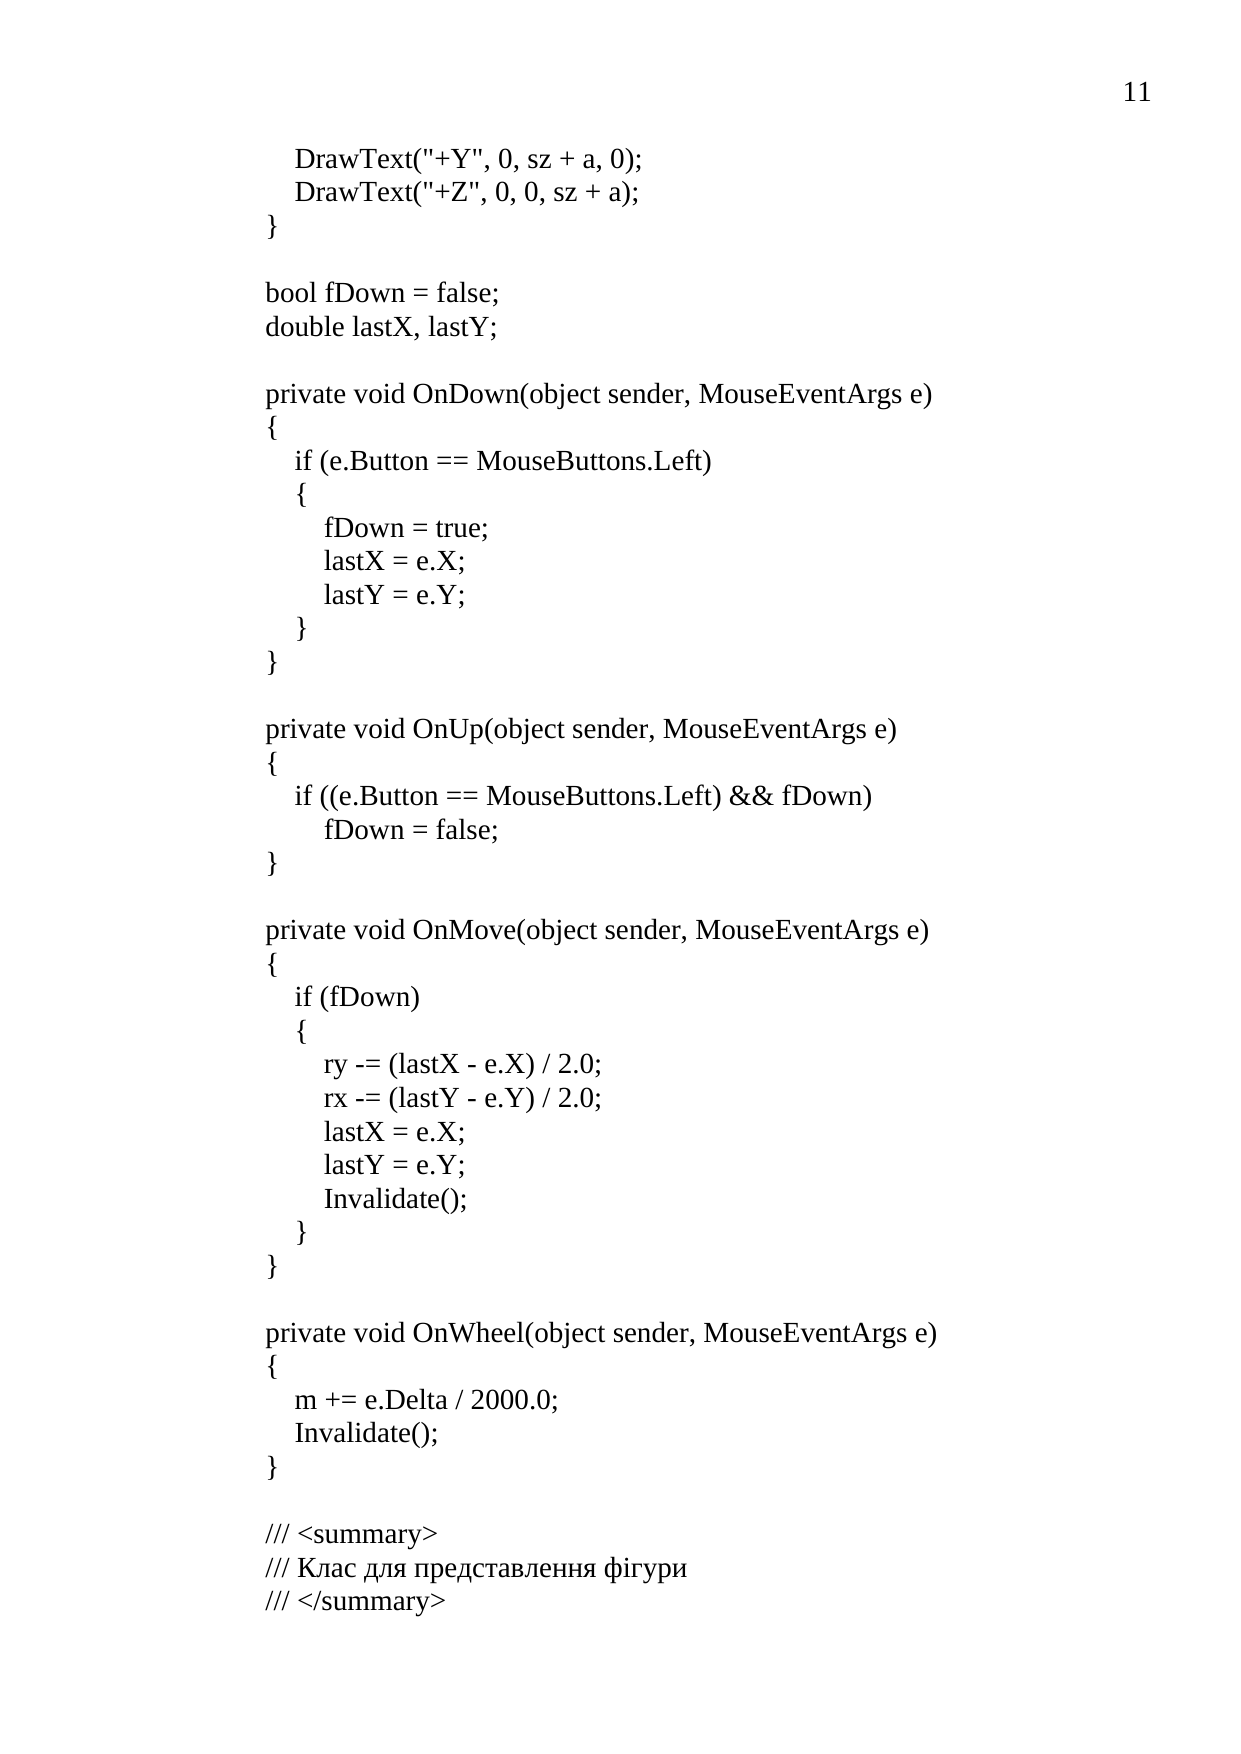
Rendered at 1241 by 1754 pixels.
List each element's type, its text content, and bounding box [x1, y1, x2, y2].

text private void OnUp(object sender, MouseEventArgs e) [148, 711, 1152, 745]
text ry -= (lastX - e.X) / 2.0; [148, 1047, 1152, 1080]
text } [148, 1248, 1152, 1281]
text { [148, 1348, 1152, 1382]
text { [148, 745, 1152, 778]
text { [148, 946, 1152, 979]
text DrawText("+Y", 0, sz + a, 0); [148, 141, 1152, 174]
text if ((e.Button == MouseButtons.Left) && fDown) [148, 778, 1152, 812]
text private void OnMove(object sender, MouseEventArgs e) [148, 912, 1152, 946]
text /// </summary> [148, 1583, 1152, 1617]
text /// Клас для представлення фігури [148, 1550, 1152, 1583]
text { [148, 409, 1152, 443]
text DrawText("+Z", 0, 0, sz + a); [148, 174, 1152, 208]
text Invalidate(); [148, 1416, 1152, 1449]
text double lastX, lastY; [148, 309, 1152, 342]
text /// <summary> [148, 1516, 1152, 1550]
text } [148, 1449, 1152, 1483]
text lastX = e.X; [148, 543, 1152, 577]
text } [148, 845, 1152, 879]
text } [148, 1214, 1152, 1248]
text { [148, 476, 1152, 510]
text lastY = e.Y; [148, 1147, 1152, 1181]
text m += e.Delta / 2000.0; [148, 1382, 1152, 1416]
text } [148, 208, 1152, 242]
text private void OnDown(object sender, MouseEventArgs e) [148, 376, 1152, 409]
text if (fDown) [148, 979, 1152, 1013]
text } [148, 644, 1152, 678]
text } [148, 611, 1152, 644]
text lastY = e.Y; [148, 577, 1152, 611]
text private void OnWheel(object sender, MouseEventArgs e) [148, 1315, 1152, 1348]
text if (e.Button == MouseButtons.Left) [148, 443, 1152, 476]
text fDown = false; [148, 812, 1152, 845]
text lastX = e.X; [148, 1114, 1152, 1147]
text bool fDown = false; [148, 275, 1152, 309]
text rx -= (lastY - e.Y) / 2.0; [148, 1080, 1152, 1114]
text { [148, 1013, 1152, 1047]
text Invalidate(); [148, 1181, 1152, 1214]
text fDown = true; [148, 510, 1152, 543]
